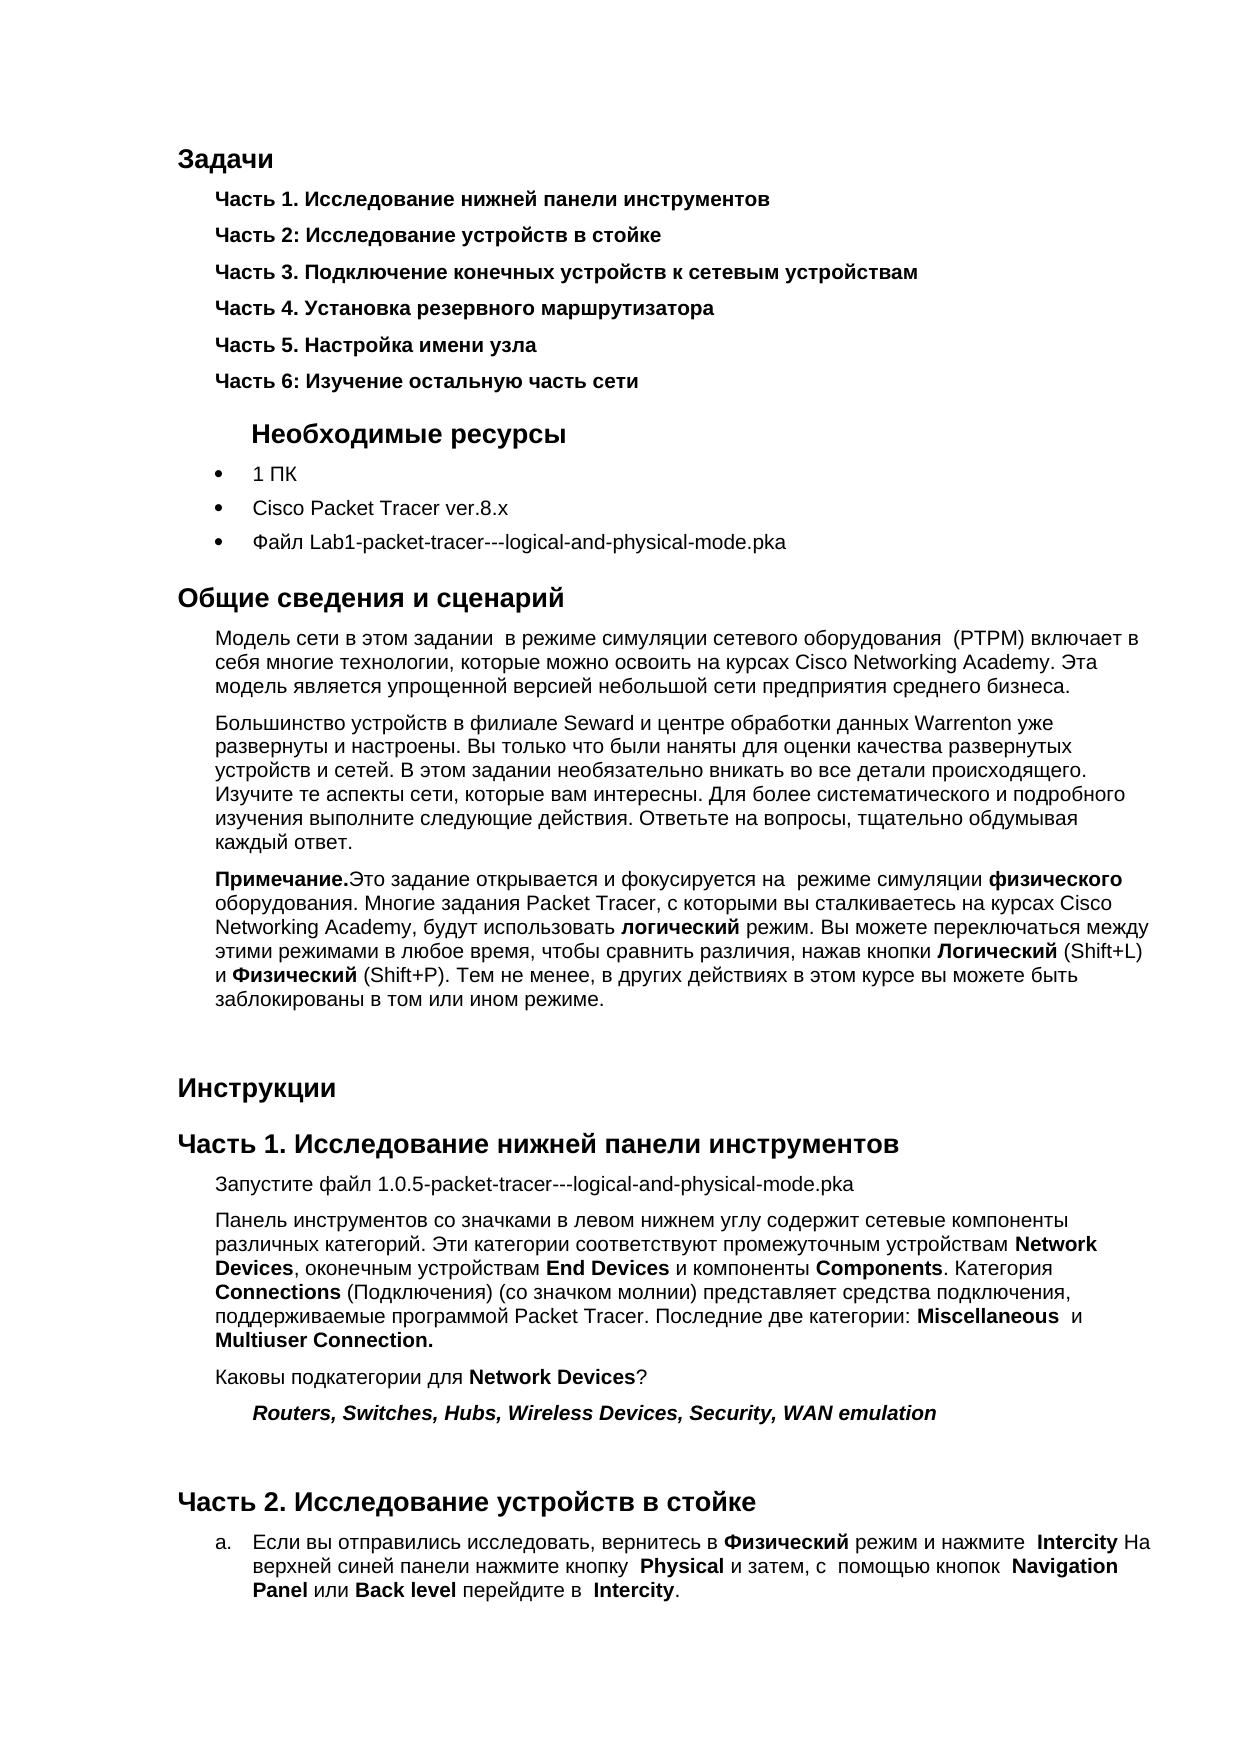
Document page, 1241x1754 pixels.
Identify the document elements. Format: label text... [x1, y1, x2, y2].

text Cisco Packet Tracer ver.8.х [215, 496, 1152, 520]
text Часть 5. Настройка имени узла [215, 333, 1152, 357]
text Каковы подкатегории для Network Devices? [215, 1364, 1152, 1388]
text Панель инструментов со значками в левом нижнем углу содержит сетевые компоненты различных категорий. Эти категории соответствуют промежуточным устройствам Network Devices, оконечным устройствам End Devices и компоненты Components. Категория Connections (Подключения) (со значком молнии) представляет средства подключения, поддерживаемые программой Packet Tracer. Последние две категории: Miscellaneous и Multiuser Connection. [215, 1208, 1152, 1352]
text Часть 2: Исследование устройств в стойке [215, 223, 1152, 247]
text Часть 6: Изучение остальную часть сети [215, 369, 1152, 393]
subtitle Задачи [177, 143, 1152, 174]
text Часть 1. Исследование нижней панели инструментов [215, 187, 1152, 211]
text Часть 4. Установка резервного маршрутизатора [215, 296, 1152, 320]
subtitle Инструкции [177, 1072, 1152, 1103]
subtitle Необходимые ресурсы [177, 418, 1152, 449]
subtitle Исследование нижней панели инструментов [177, 1128, 1152, 1159]
text 1 ПК [215, 462, 1152, 486]
subtitle Исследование устройств в стойке [177, 1486, 1152, 1518]
text Запустите файл 1.0.5-packet-tracer---logical-and-physical-mode.pka [215, 1172, 1152, 1196]
text Модель сети в этом задании в режиме симуляции сетевого оборудования (PTPM) включает в себя многие технологии, которые можно освоить на курсах Cisco Networking Academy. Эта модель является упрощенной версией небольшой сети предприятия среднего бизнеса. [215, 626, 1152, 698]
text Большинство устройств в филиале Seward и центре обработки данных Warrenton уже развернуты и настроены. Вы только что были наняты для оценки качества развернутых устройств и сетей. В этом задании необязательно вникать во все детали происходящего. Изучите те аспекты сети, которые вам интересны. Для более систематического и подробного изучения выполните следующие действия. Ответьте на вопросы, тщательно обдумывая каждый ответ. [215, 710, 1152, 854]
text Часть 3. Подключение конечных устройств к сетевым устройствам [215, 260, 1152, 284]
text Если вы отправились исследовать, вернитесь в Физический режим и нажмите Intercity На верхней синей панели нажмите кнопку Physical и затем, с помощью кнопок Navigation Panel или Back level перейдите в Intercity. [215, 1530, 1152, 1602]
text Routers, Switches, Hubs, Wireless Devices, Security, WAN emulation [252, 1401, 1152, 1425]
subtitle Общие сведения и сценарий [177, 582, 1152, 613]
text Примечание.Это задание открывается и фокусируется на режиме симуляции физического оборудования. Многие задания Packet Tracer, с которыми вы сталкиваетесь на курсах Cisco Networking Academy, будут использовать логический режим. Вы можете переключаться между этими режимами в любое время, чтобы сравнить различия, нажав кнопки Логический (Shift+L) и Физический (Shift+P). Тем не менее, в других действиях в этом курсе вы можете быть заблокированы в том или ином режиме. [215, 867, 1152, 1010]
text Файл Lab1-packet-tracer---logical-and-physical-mode.pka [215, 529, 1152, 554]
